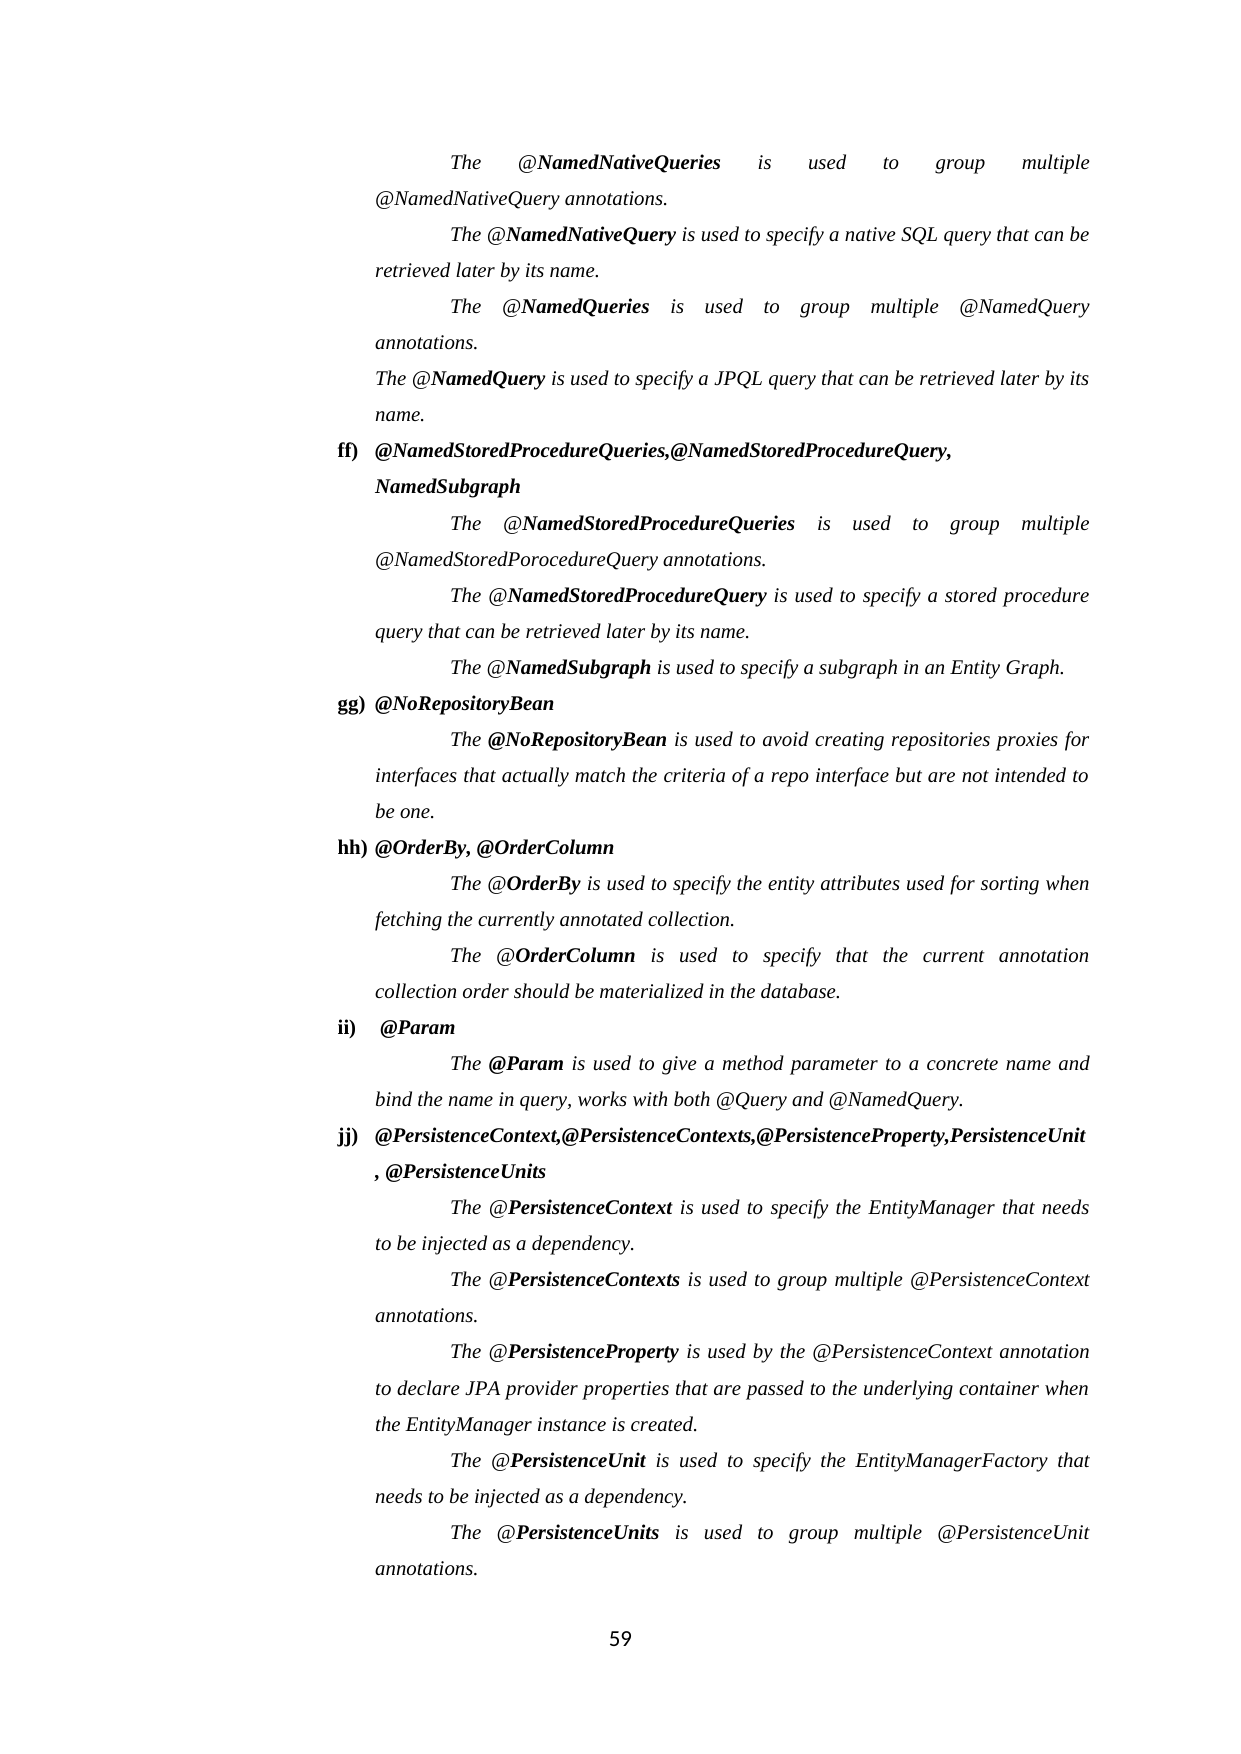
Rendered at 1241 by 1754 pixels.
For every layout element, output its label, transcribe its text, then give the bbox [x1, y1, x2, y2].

list The @OrderBy is used to specify the entity attributes used for sorting when fetching the currently annotated collection. [375, 871, 1090, 931]
list The @NamedSubgraph is used to specify a subgraph in an Entity Graph. [375, 654, 1090, 679]
list @PersistenceContext,@PersistenceContexts,@PersistenceProperty,PersistenceUnit, @PersistenceUnits [337, 1123, 1090, 1183]
list The @NamedNativeQueries is used to group multiple @NamedNativeQuery annotations. [375, 150, 1090, 210]
list The @NoRepositoryBean is used to avoid creating repositories proxies for interfaces that actually match the criteria of a repo interface but are not intended to be one. [375, 727, 1090, 823]
list The @NamedStoredProcedureQuery is used to specify a stored procedure query that can be retrieved later by its name. [375, 582, 1090, 643]
list The @PersistenceContexts is used to group multiple @PersistenceContext annotations. [375, 1267, 1090, 1327]
list The @PersistenceUnits is used to group multiple @PersistenceUnit annotations. [375, 1519, 1090, 1580]
list @Param [337, 1015, 1090, 1039]
list The @Param is used to give a method parameter to a concrete name and bind the name in query, works with both @Query and @NamedQuery. [375, 1051, 1090, 1111]
list @NamedStoredProcedureQueries,@NamedStoredProcedureQuery, NamedSubgraph [337, 438, 1090, 498]
list @NoRepositoryBean [337, 691, 1090, 715]
list The @NamedStoredProcedureQueries is used to group multiple @NamedStoredPorocedureQuery annotations. [375, 510, 1090, 571]
list The @NamedQueries is used to group multiple @NamedQuery annotations. [375, 294, 1090, 354]
list The @PersistenceProperty is used by the @PersistenceContext annotation to declare JPA provider properties that are passed to the underlying container when the EntityManager instance is created. [375, 1339, 1090, 1436]
list @OrderBy, @OrderColumn [337, 835, 1090, 859]
list The @PersistenceUnit is used to specify the EntityManagerFactory that needs to be injected as a dependency. [375, 1447, 1090, 1508]
list The @PersistenceContext is used to specify the EntityManager that needs to be injected as a dependency. [375, 1195, 1090, 1255]
list The @NamedNativeQuery is used to specify a native SQL query that can be retrieved later by its name. [375, 222, 1090, 282]
list The @OrderColumn is used to specify that the current annotation collection order should be materialized in the database. [375, 943, 1090, 1003]
list The @NamedQuery is used to specify a JPQL query that can be retrieved later by its name. [375, 366, 1090, 426]
